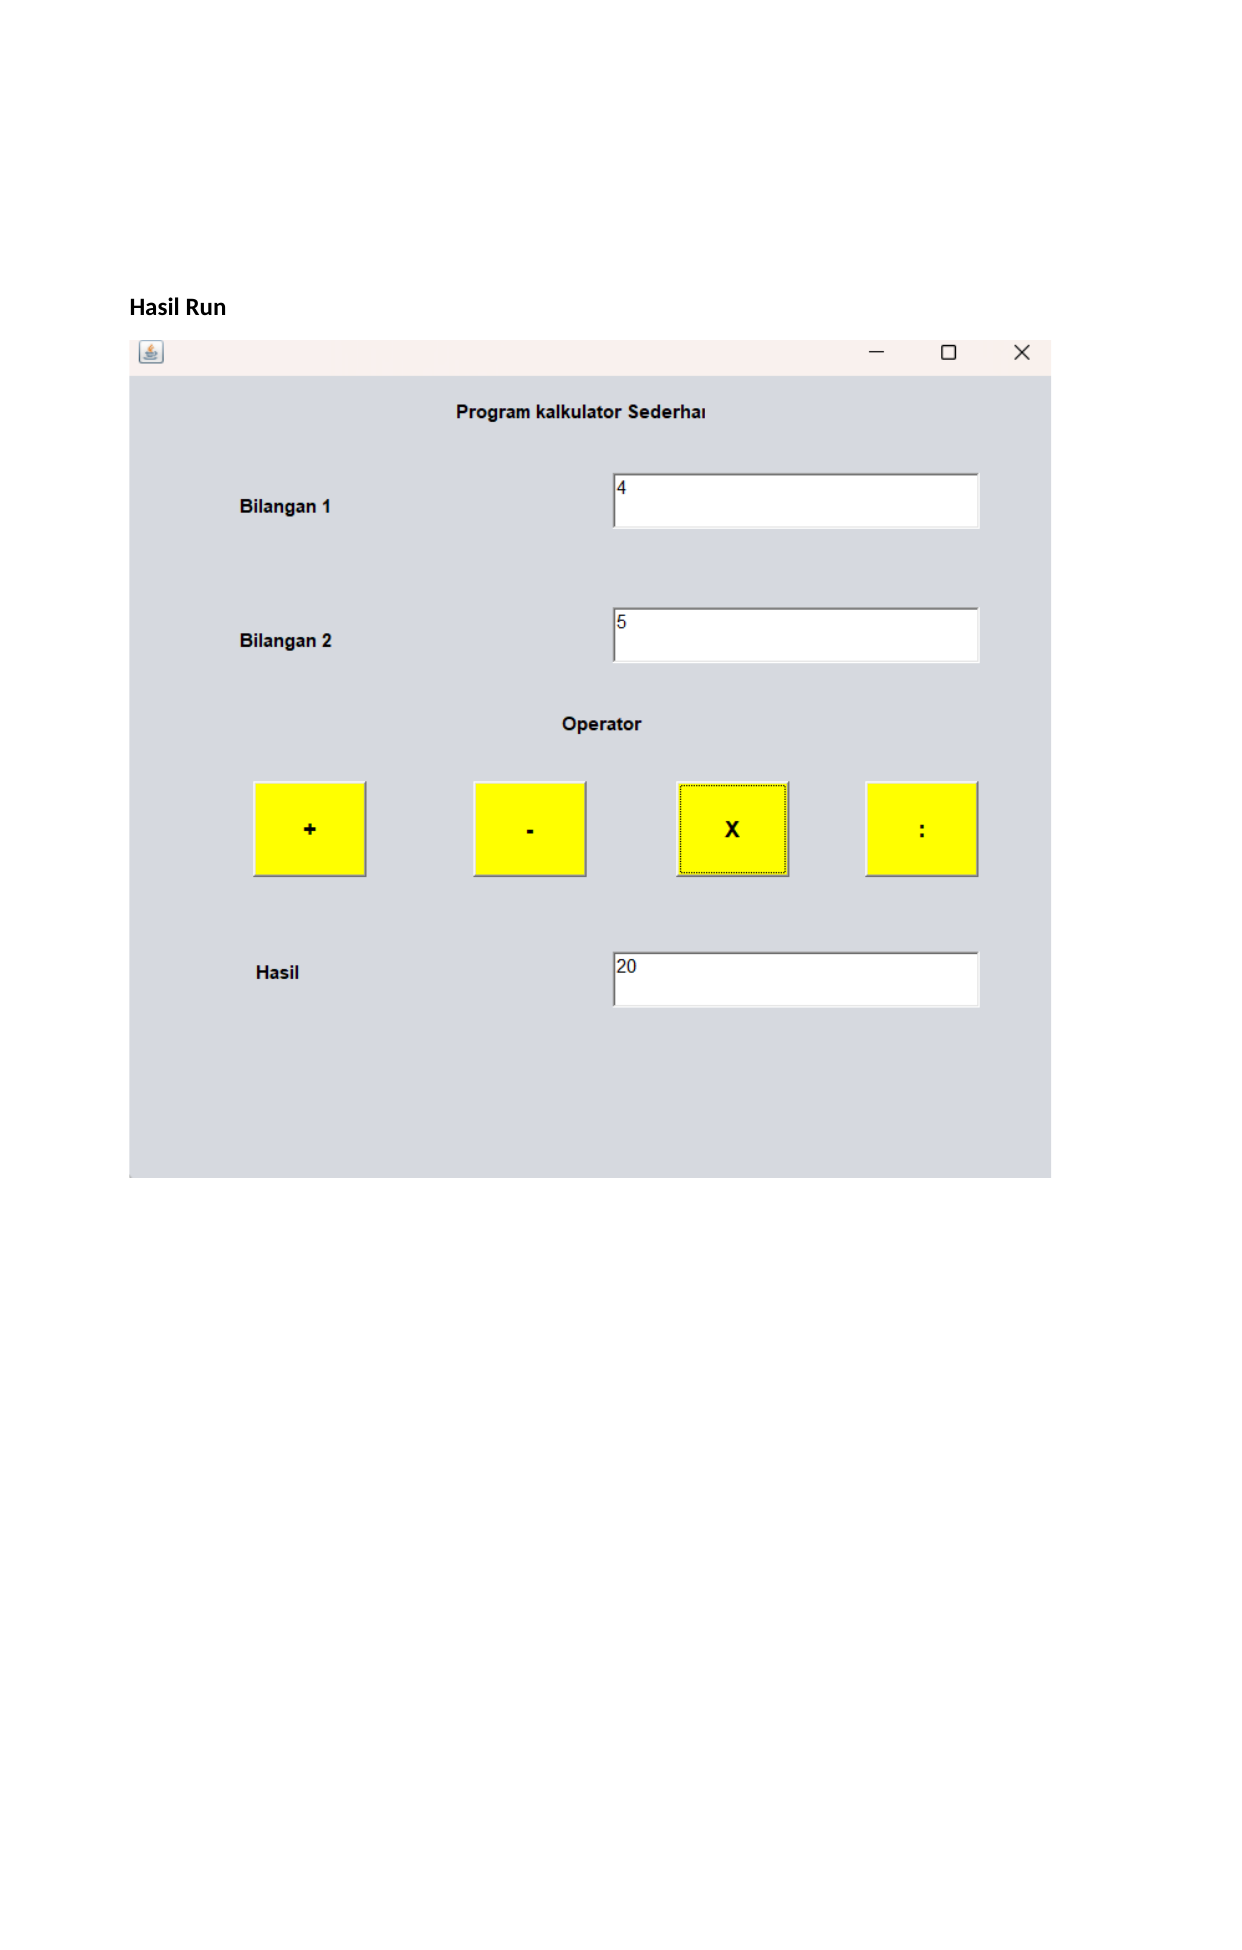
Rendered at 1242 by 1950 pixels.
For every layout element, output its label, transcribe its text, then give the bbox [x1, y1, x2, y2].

picture [129, 340, 1052, 1178]
text Hasil Run [129, 291, 1051, 321]
